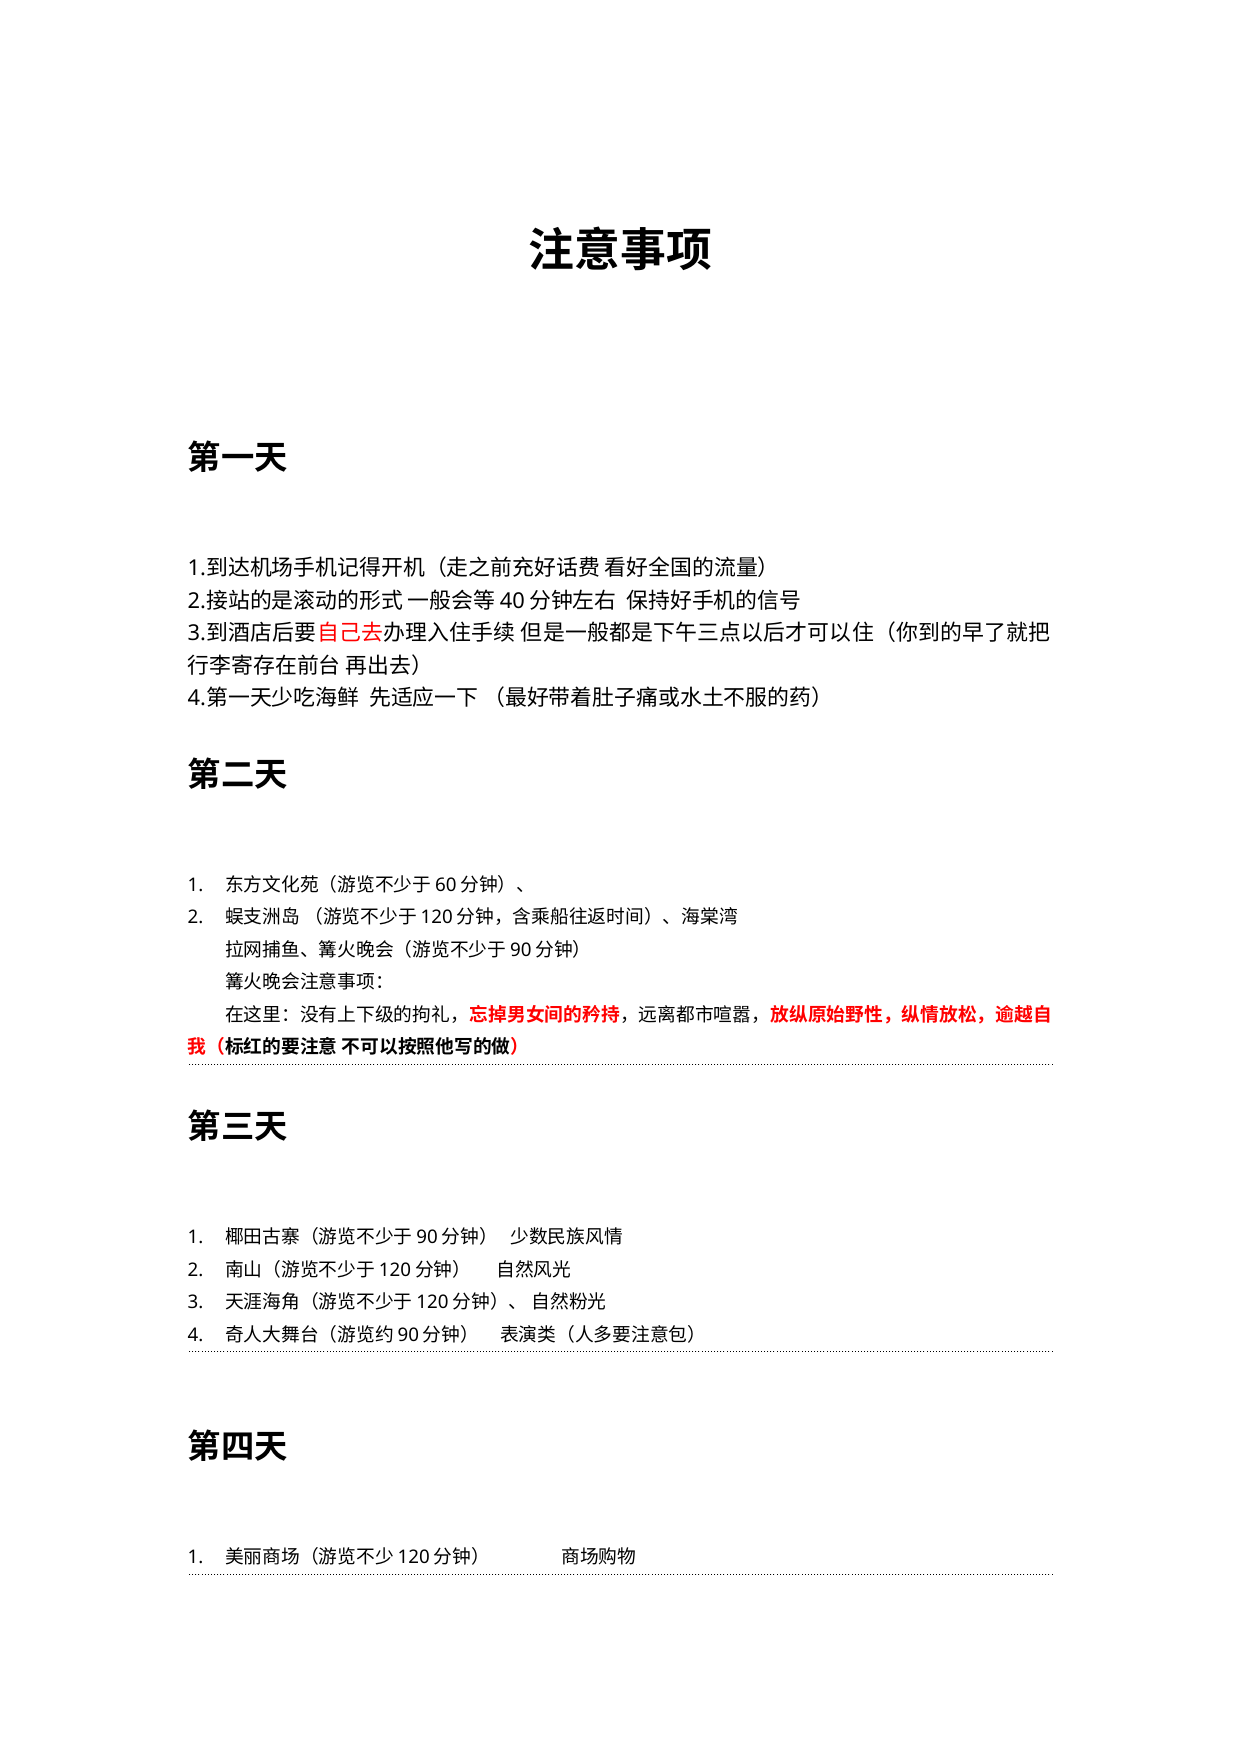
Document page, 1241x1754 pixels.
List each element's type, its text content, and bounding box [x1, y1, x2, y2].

text 拉网捕鱼、篝火晚会（游览不少于90分钟） [187, 932, 1053, 964]
list 东方文化苑（游览不少于60分钟）、 [187, 867, 1053, 899]
list 天涯海角（游览不少于120分钟）、 自然粉光 [187, 1284, 1053, 1317]
subtitle 第四天 [187, 1412, 1053, 1477]
list 美丽商场（游览不少120分钟） 商场购物 [187, 1539, 1053, 1575]
subtitle 第三天 [187, 1092, 1053, 1157]
text 4.第一天少吃海鲜 先适应一下 （最好带着肚子痛或水土不服的药） [187, 680, 1053, 712]
text 1.到达机场手机记得开机（走之前充好话费 看好全国的流量） 2.接站的是滚动的形式 一般会等40分钟左右 保持好手机的信号 [187, 550, 1053, 615]
subtitle 第一天 [187, 423, 1053, 488]
subtitle 第二天 [187, 739, 1053, 804]
list 蜈支洲岛 （游览不少于120分钟，含乘船往返时间）、海棠湾 [187, 899, 1053, 932]
list 椰田古寨（游览不少于90分钟） 少数民族风情 [187, 1219, 1053, 1252]
text 篝火晚会注意事项： [187, 964, 1053, 997]
subtitle 注意事项 [187, 197, 1053, 295]
list 奇人大舞台（游览约90分钟） 表演类（人多要注意包） [187, 1317, 1053, 1352]
text 3.到酒店后要自己去办理入住手续 但是一般都是下午三点以后才可以住（你到的早了就把行李寄存在前台 再出去） [187, 615, 1053, 680]
list 南山（游览不少于120分钟） 自然风光 [187, 1252, 1053, 1284]
text 在这里：没有上下级的拘礼，忘掉男女间的矜持，远离都市喧嚣，放纵原始野性，纵情放松，逾越自我（标红的要注意 不可以按照他写的做） [187, 997, 1053, 1065]
